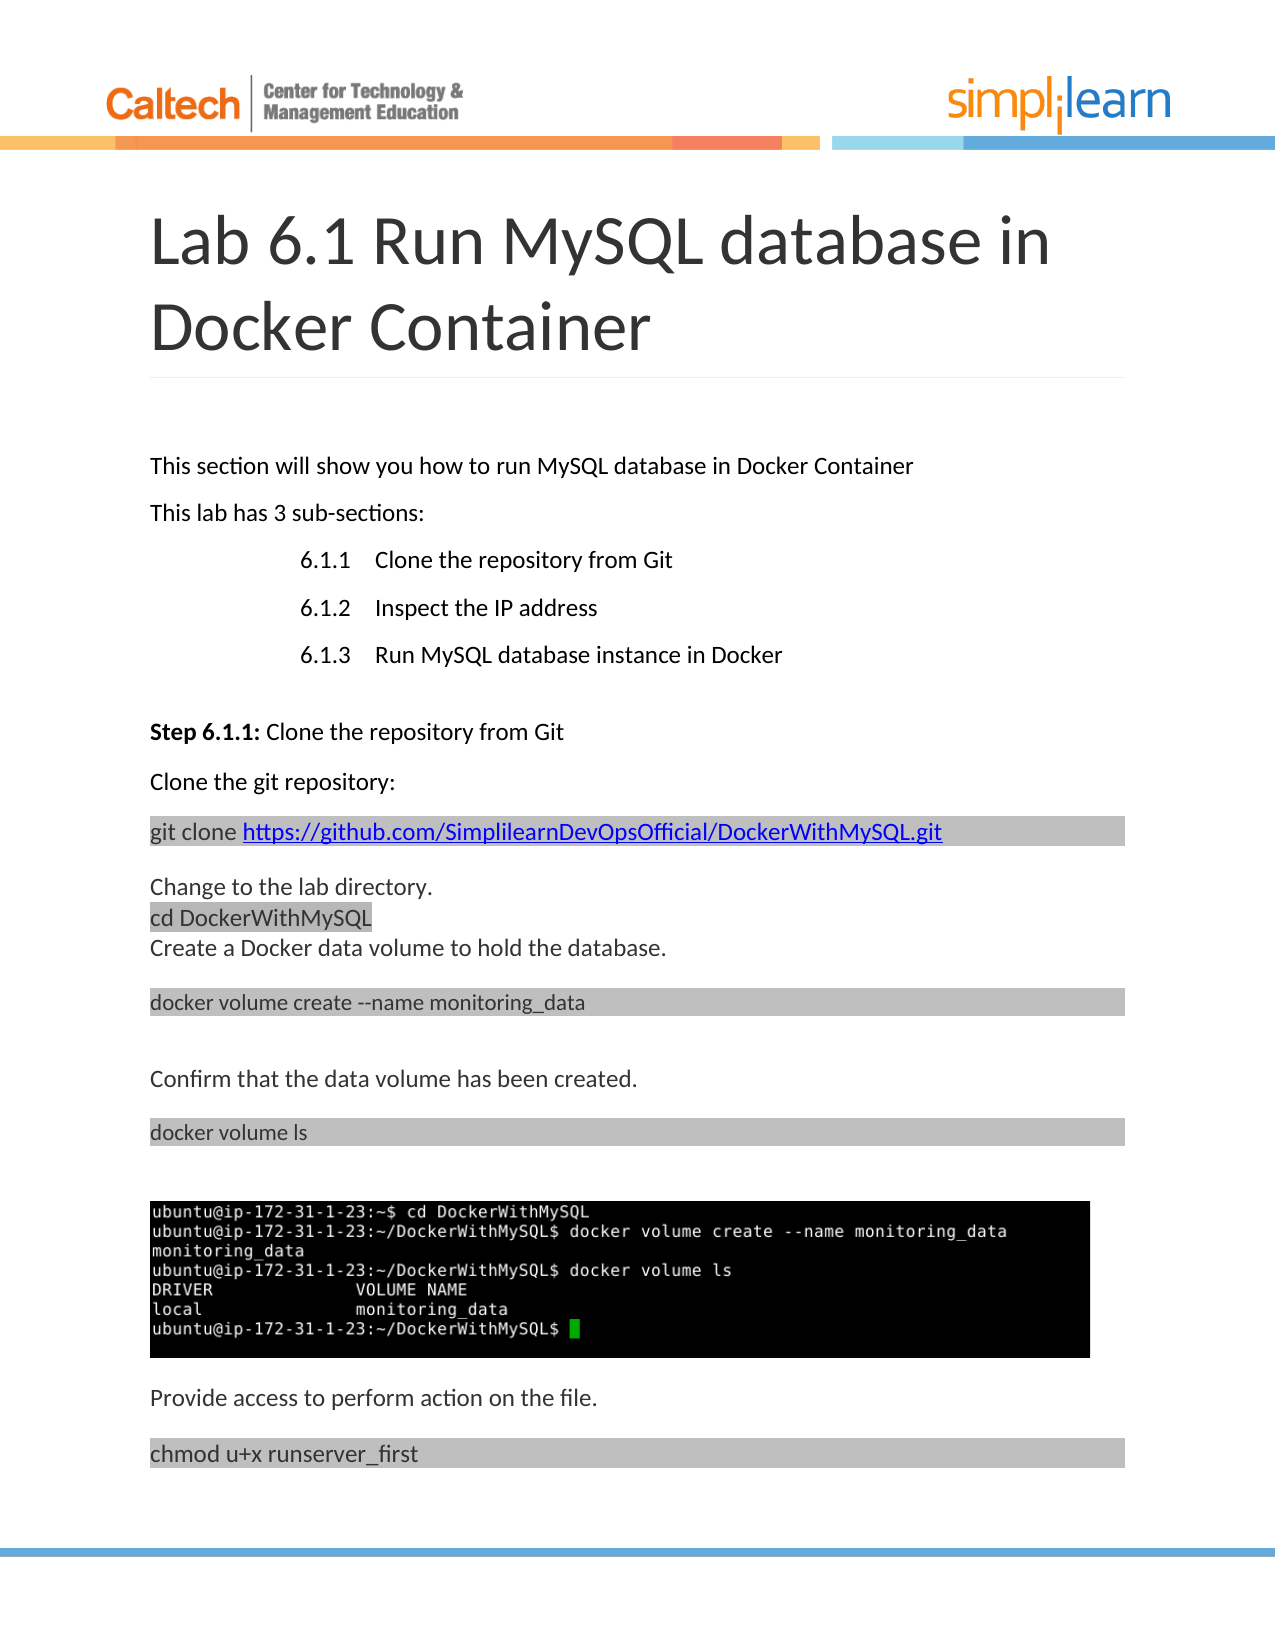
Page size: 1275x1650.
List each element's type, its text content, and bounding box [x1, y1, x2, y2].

text Create a Docker data volume to hold the database. [150, 932, 1125, 963]
text This section will show you how to run MySQL database in Docker Container [150, 450, 1125, 481]
text Provide access to perform action on the file. [150, 1382, 1125, 1413]
text docker volume create --name monitoring_data [150, 988, 1125, 1016]
list Run MySQL database instance in Docker [300, 639, 1125, 669]
picture [0, 1548, 1275, 1557]
text Confirm that the data volume has been created. [150, 1063, 1125, 1093]
picture [150, 1201, 1091, 1358]
text Step 6.1.1: Clone the repository from Git [150, 717, 1125, 747]
text This lab has 3 sub-sections: [150, 497, 1125, 528]
text git clone https://github.com/SimplilearnDevOpsOfficial/DockerWithMySQL.git [150, 816, 1125, 846]
text docker volume ls [150, 1118, 1125, 1146]
list Clone the repository from Git [300, 544, 1125, 575]
picture [0, 76, 1275, 150]
text Change to the lab directory. cd DockerWithMySQL [150, 871, 1125, 932]
text Clone the git repository: [150, 766, 1125, 797]
picture [106, 75, 464, 133]
list Inspect the IP address [300, 592, 1125, 622]
text Lab 6.1 Run MySQL database in Docker Container [150, 195, 1125, 377]
text chmod u+x runserver_first [150, 1438, 1125, 1468]
